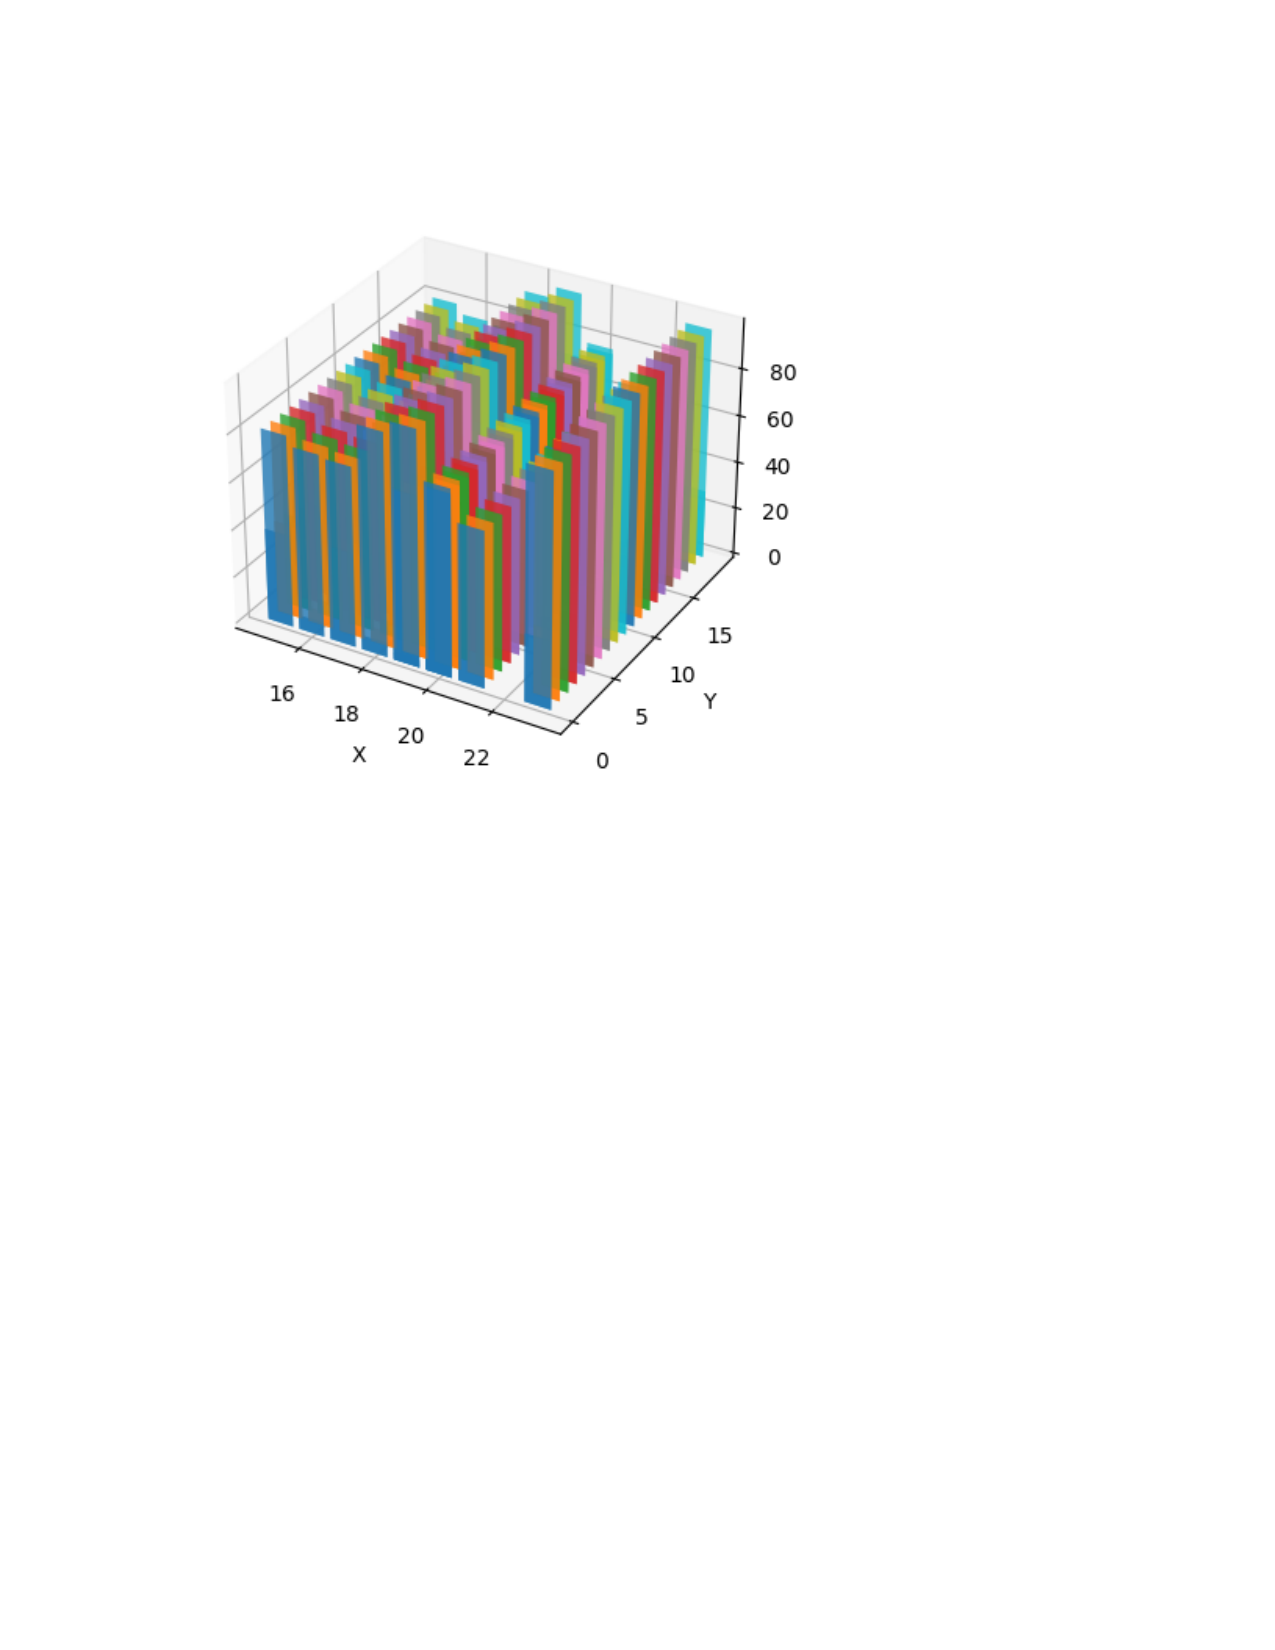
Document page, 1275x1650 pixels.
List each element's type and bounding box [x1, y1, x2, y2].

picture [177, 177, 812, 789]
